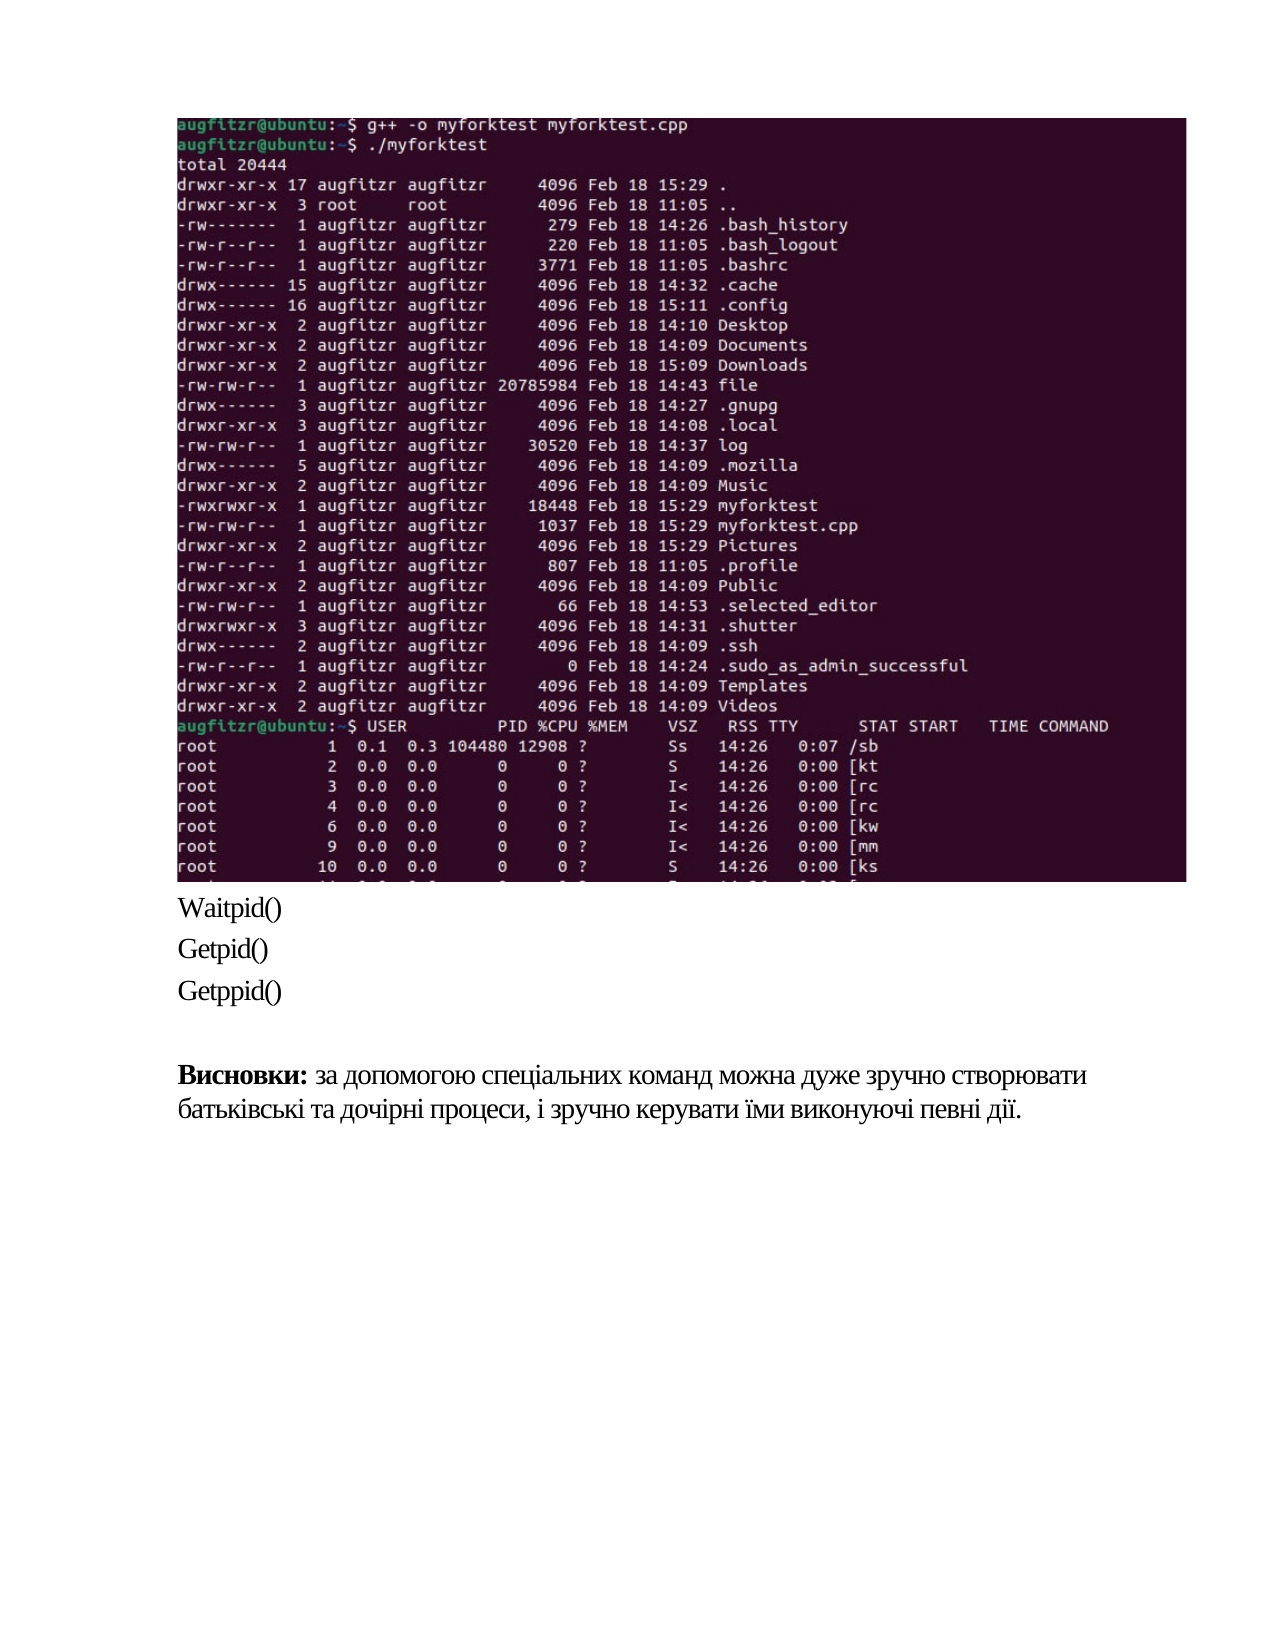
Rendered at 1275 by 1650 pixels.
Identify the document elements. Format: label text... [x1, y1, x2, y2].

text Waitpid() [177, 890, 1186, 923]
text Getpid() [177, 932, 1186, 965]
text Висновки: за допомогою спеціальних команд можна дуже зручно створювати батьківські та дочірні процеси, і зручно керувати їми виконуючі певні дії. [177, 1057, 1186, 1124]
picture [177, 118, 1187, 882]
text Getppid() [177, 973, 1186, 1007]
